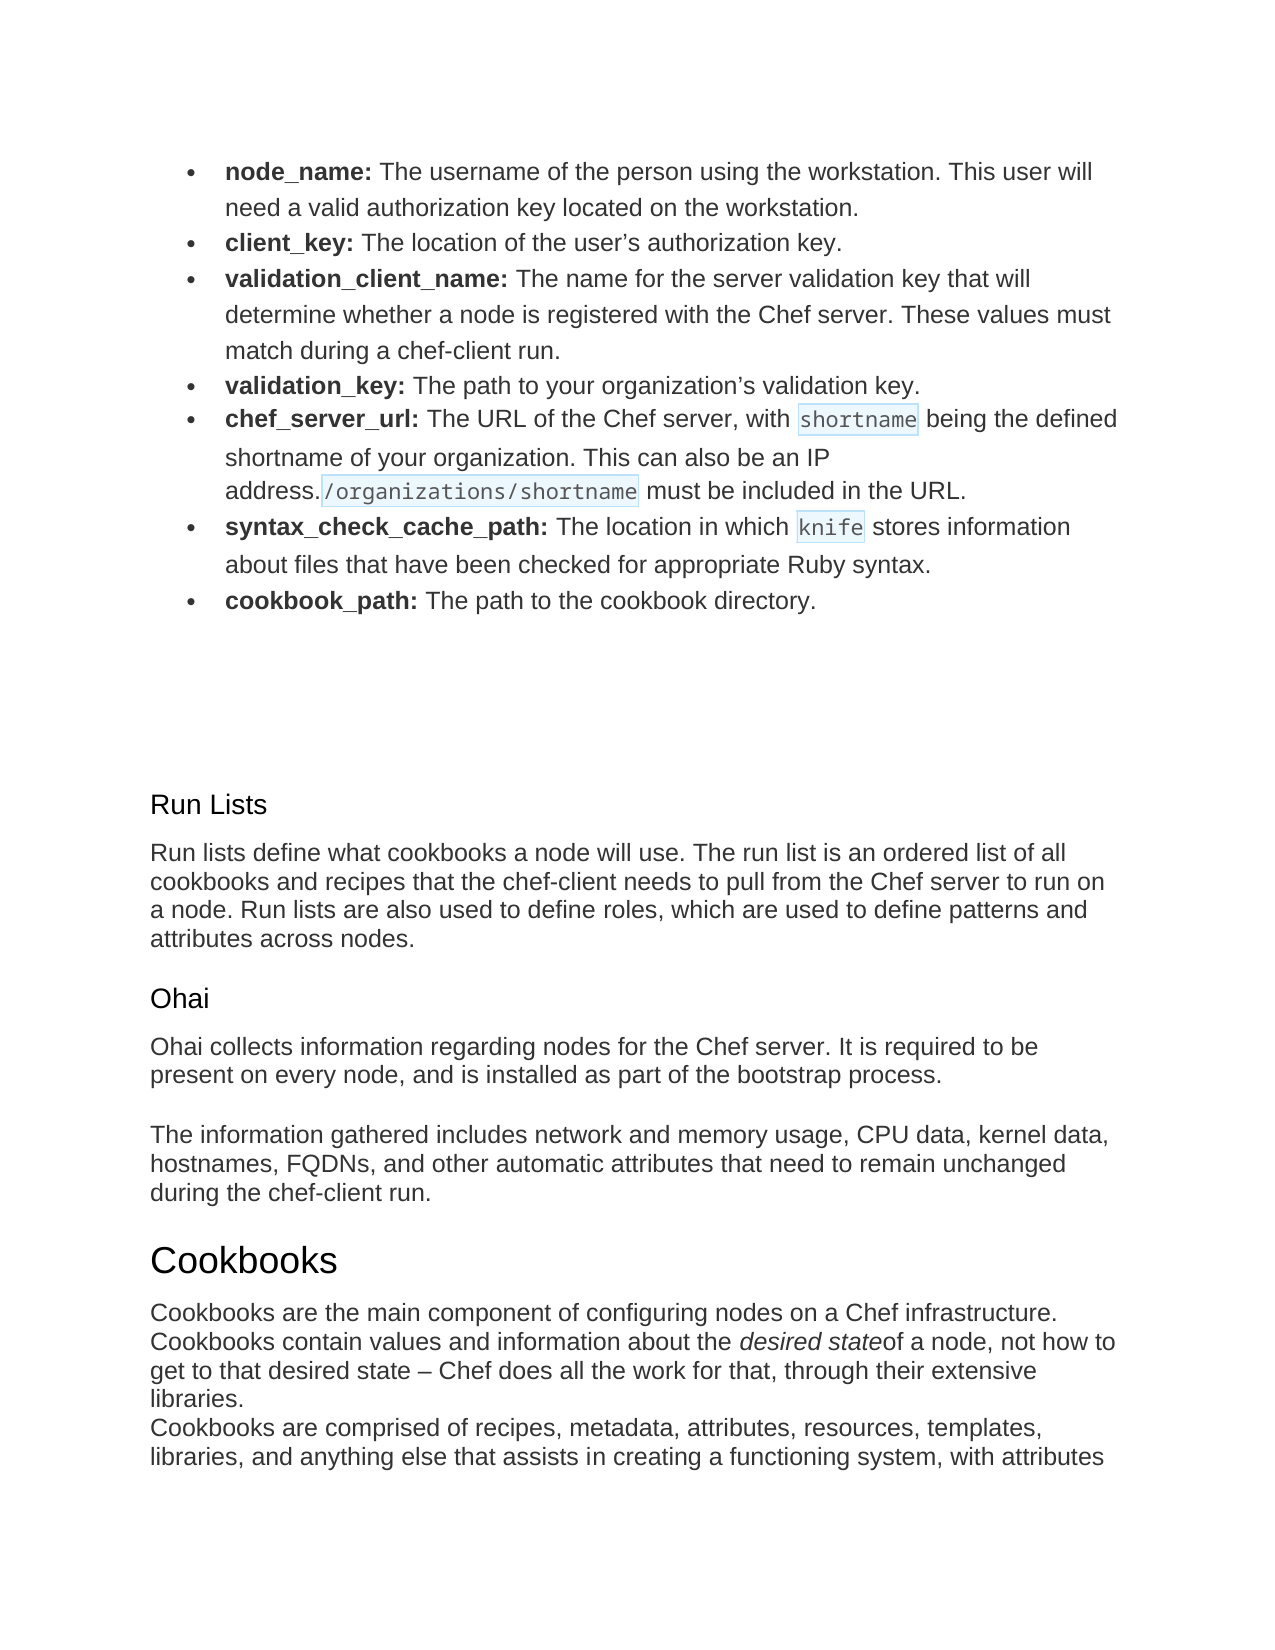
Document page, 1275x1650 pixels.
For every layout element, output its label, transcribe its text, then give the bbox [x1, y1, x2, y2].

list cookbook_path: The path to the cookbook directory. [187, 579, 1125, 614]
list chef_server_url: The URL of the Chef server, with shortname being the defined shortname of your organization. This can also be an IP address./organizations/shortname must be included in the URL. [187, 400, 1125, 507]
text Run Lists [150, 788, 1125, 821]
text Cookbooks are the main component of configuring nodes on a Chef infrastructure. Cookbooks contain values and information about the desired stateof a node, not how to get to that desired state – Chef does all the work for that, through their extensive libraries. [150, 1298, 1125, 1413]
list node_name: The username of the person using the workstation. This user will need a valid authorization key located on the workstation. [187, 150, 1125, 221]
text Cookbooks [150, 1238, 1125, 1281]
text The information gathered includes network and memory usage, CPU data, kernel data, hostnames, FQDNs, and other automatic attributes that need to remain unchanged during the chef-client run. [150, 1120, 1125, 1207]
text Run lists define what cookbooks a node will use. The run list is an ordered list of all cookbooks and recipes that the chef-client needs to pull from the Chef server to run on a node. Run lists are also used to define roles, which are used to define patterns and attributes across nodes. [150, 838, 1125, 953]
list syntax_check_cache_path: The location in which knife stores information about files that have been checked for appropriate Ruby syntax. [187, 507, 1125, 579]
list client_key: The location of the user’s authorization key. [187, 221, 1125, 257]
text Ohai collects information regarding nodes for the Chef server. It is required to be present on every node, and is installed as part of the bootstrap process. [150, 1032, 1125, 1089]
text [150, 1413, 1125, 1471]
text Ohai [150, 982, 1125, 1014]
list validation_client_name: The name for the server validation key that will determine whether a node is registered with the Chef server. These values must match during a chef-client run. [187, 257, 1125, 364]
list validation_key: The path to your organization’s validation key. [187, 364, 1125, 400]
